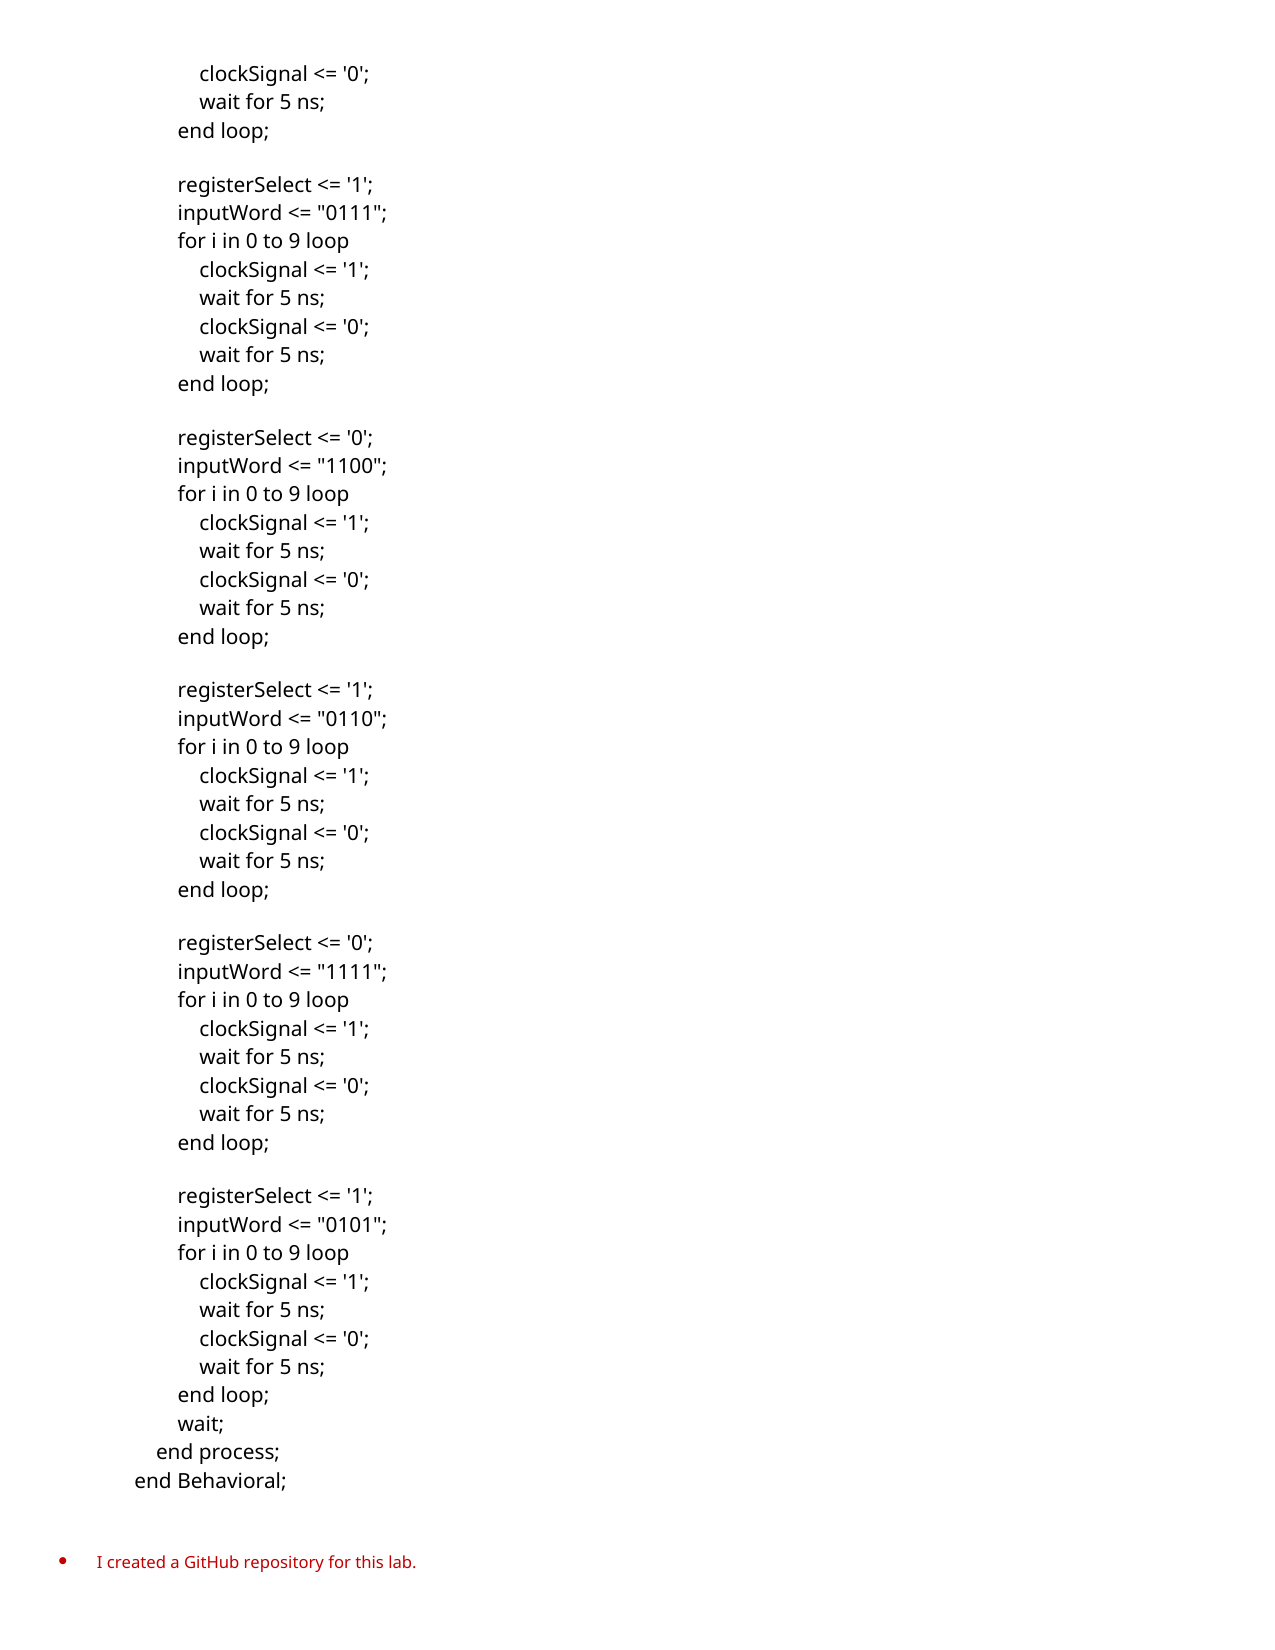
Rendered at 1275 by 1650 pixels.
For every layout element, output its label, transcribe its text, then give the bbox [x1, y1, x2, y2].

text end loop; [134, 1381, 1210, 1409]
text clockSignal <= '1'; [134, 761, 1210, 789]
text wait for 5 ns; [134, 87, 1210, 116]
text registerSelect <= '0'; [134, 423, 1210, 451]
text end loop; [134, 875, 1210, 903]
text clockSignal <= '0'; [134, 59, 1210, 87]
text wait for 5 ns; [134, 340, 1210, 369]
text registerSelect <= '1'; [134, 676, 1210, 704]
text clockSignal <= '1'; [134, 1267, 1210, 1295]
text clockSignal <= '0'; [134, 1071, 1210, 1099]
text end loop; [134, 622, 1210, 650]
text for i in 0 to 9 loop [134, 227, 1210, 255]
text end loop; [134, 369, 1210, 397]
text end loop; [134, 116, 1210, 144]
text wait for 5 ns; [134, 1352, 1210, 1381]
text wait for 5 ns; [134, 789, 1210, 818]
text clockSignal <= '0'; [134, 818, 1210, 846]
text wait for 5 ns; [134, 536, 1210, 565]
text inputWord <= "0111"; [134, 198, 1210, 227]
text for i in 0 to 9 loop [134, 479, 1210, 508]
text inputWord <= "0101"; [134, 1210, 1210, 1238]
list I created a GitHub repository for this lab. [59, 1551, 1210, 1574]
text end Behavioral; [134, 1466, 1210, 1494]
text wait for 5 ns; [134, 283, 1210, 312]
text clockSignal <= '1'; [134, 255, 1210, 283]
text for i in 0 to 9 loop [134, 985, 1210, 1014]
text end process; [134, 1437, 1210, 1466]
text registerSelect <= '1'; [134, 1181, 1210, 1210]
text wait for 5 ns; [134, 1295, 1210, 1324]
text registerSelect <= '1'; [134, 170, 1210, 198]
text registerSelect <= '0'; [134, 928, 1210, 957]
text wait for 5 ns; [134, 1099, 1210, 1128]
text clockSignal <= '1'; [134, 1014, 1210, 1042]
text clockSignal <= '1'; [134, 508, 1210, 536]
text wait; [134, 1409, 1210, 1437]
text end loop; [134, 1128, 1210, 1156]
text for i in 0 to 9 loop [134, 732, 1210, 761]
text clockSignal <= '0'; [134, 1324, 1210, 1352]
text wait for 5 ns; [134, 593, 1210, 622]
text clockSignal <= '0'; [134, 565, 1210, 593]
text inputWord <= "1100"; [134, 451, 1210, 479]
text inputWord <= "1111"; [134, 957, 1210, 985]
text inputWord <= "0110"; [134, 704, 1210, 732]
text wait for 5 ns; [134, 1042, 1210, 1071]
text wait for 5 ns; [134, 846, 1210, 875]
text clockSignal <= '0'; [134, 312, 1210, 340]
text for i in 0 to 9 loop [134, 1238, 1210, 1267]
